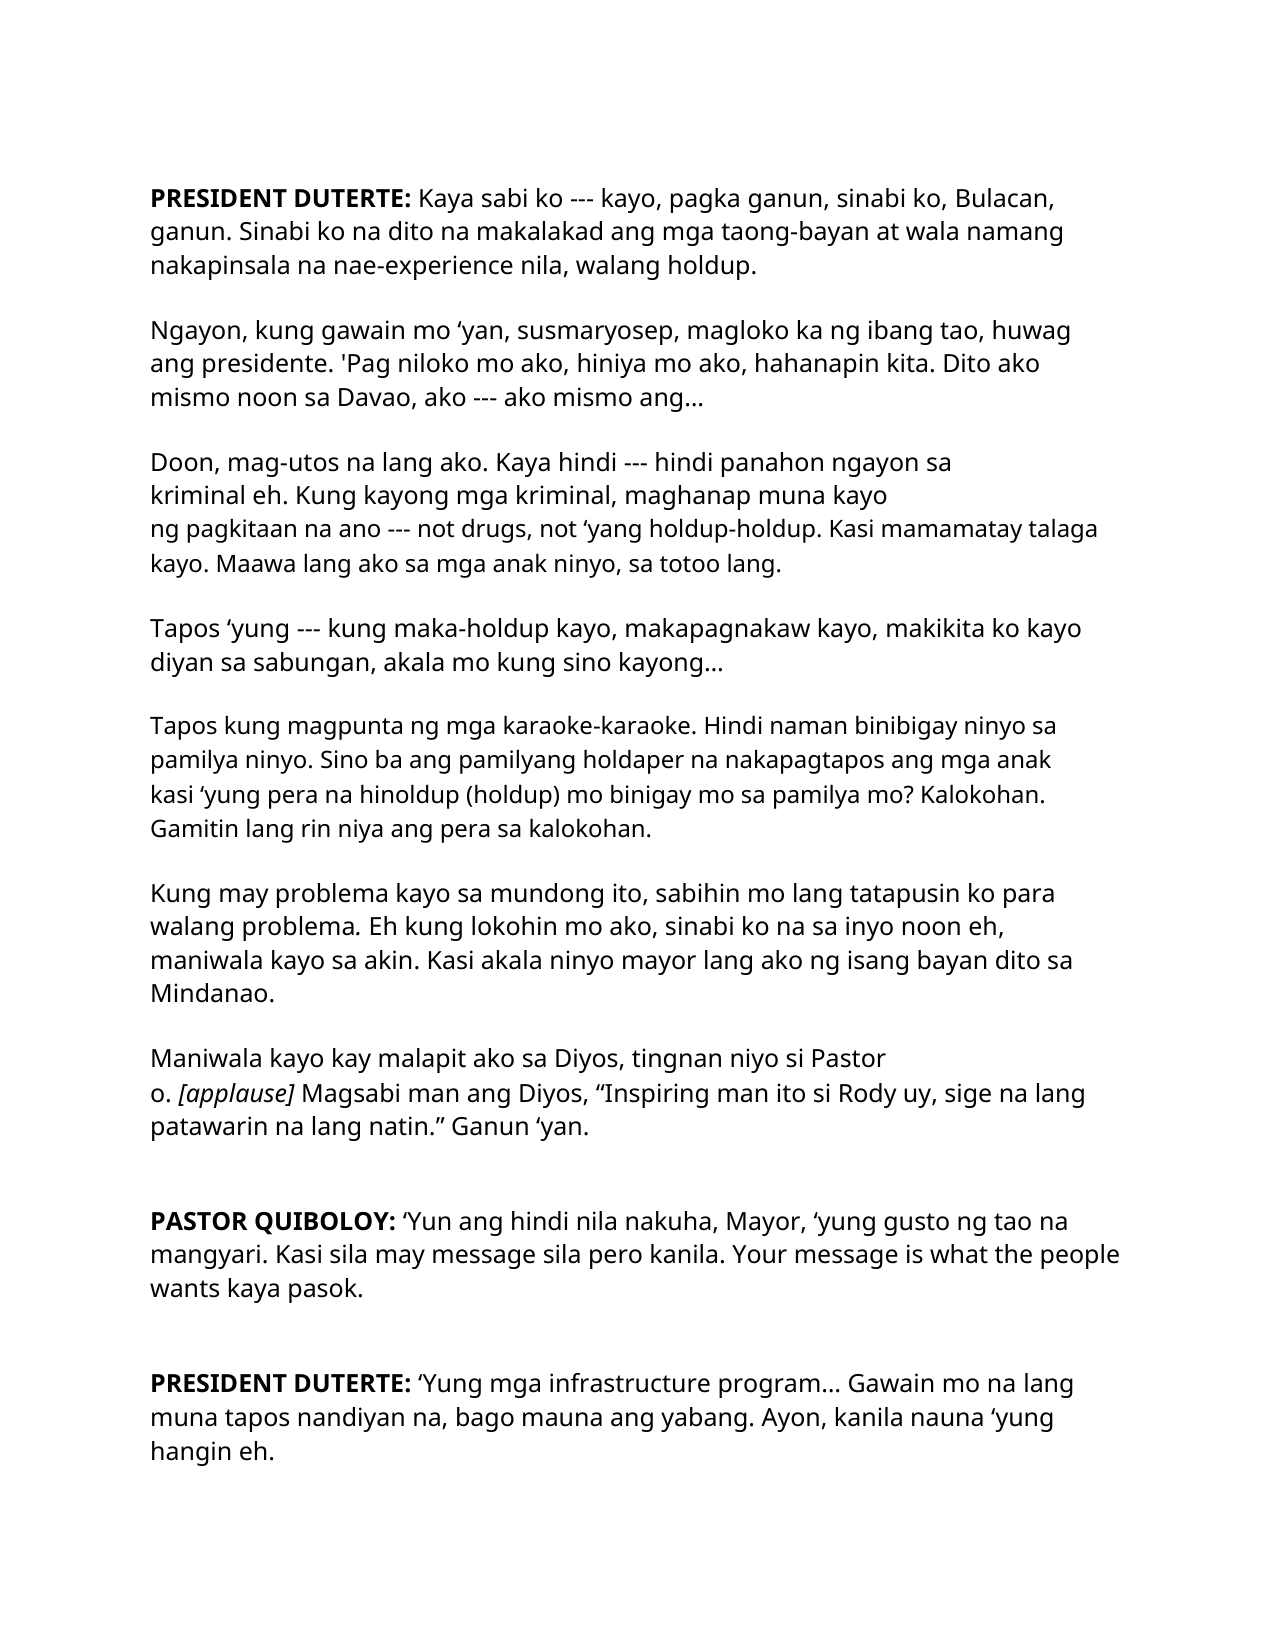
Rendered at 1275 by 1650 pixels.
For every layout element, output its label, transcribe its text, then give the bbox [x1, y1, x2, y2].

text PRESIDENT DUTERTE: Kaya sabi ko --- kayo, pagka ganun, sinabi ko, Bulacan, ganun. Sinabi ko na dito na makalakad ang mga taong-bayan at wala namang nakapinsala na nae-experience nila, walang holdup. [150, 180, 1079, 281]
text Tapos kung magpunta ng mga karaoke-karaoke. Hindi naman binibigay ninyo sa pamilya ninyo. Sino ba ang pamilyang holdaper na nakapagtapos ang mga anak kasi ‘yung pera na hinoldup (holdup) mo binigay mo sa pamilya mo? Kalokohan. Gamitin lang rin niya ang pera sa kalokohan. [150, 709, 1087, 844]
text Tapos ‘yung --- kung maka-holdup kayo, makapagnakaw kayo, makikita ko kayo diyan sa sabungan, akala mo kung sino kayong… [150, 611, 1104, 678]
text Kung may problema kayo sa mundong ito, sabihin mo lang tatapusin ko para walang problema. Eh kung lokohin mo ako, sinabi ko na sa inyo noon eh, maniwala kayo sa akin. Kasi akala ninyo mayor lang ako ng isang bayan dito sa Mindanao. [150, 875, 1123, 1010]
text Doon, mag-utos na lang ako. Kaya hindi --- hindi panahon ngayon sa kriminal eh. Kung kayong mga kriminal, maghanap muna kayo [150, 444, 1025, 512]
text PASTOR QUIBOLOY: ‘Yun ang hindi nila nakuha, Mayor, ‘yung gusto ng tao na mangyari. Kasi sila may message sila pero kanila. Your message is what the people wants kaya pasok. [150, 1203, 1123, 1305]
text ng pagkitaan na ano --- not drugs, not ‘yang holdup-holdup. Kasi mamamatay talaga kayo. Maawa lang ako sa mga anak ninyo, sa totoo lang. [150, 512, 1121, 580]
text Maniwala kayo kay malapit ako sa Diyos, tingnan niyo si Pastor [150, 1041, 1125, 1075]
text PRESIDENT DUTERTE: ‘Yung mga infrastructure program… Gawain mo na lang muna tapos nandiyan na, bago mauna ang yabang. Ayon, kanila nauna ‘yung hangin eh. [150, 1366, 1106, 1467]
text Ngayon, kung gawain mo ‘yan, susmaryosep, magloko ka ng ibang tao, huwag ang presidente. 'Pag niloko mo ako, hiniya mo ako, hahanapin kita. Dito ako mismo noon sa Davao, ako --- ako mismo ang… [150, 312, 1092, 413]
text o. [applause] Magsabi man ang Diyos, “Inspiring man ito si Rody uy, sige na lang patawarin na lang natin.” Ganun ‘yan. [150, 1075, 1119, 1143]
